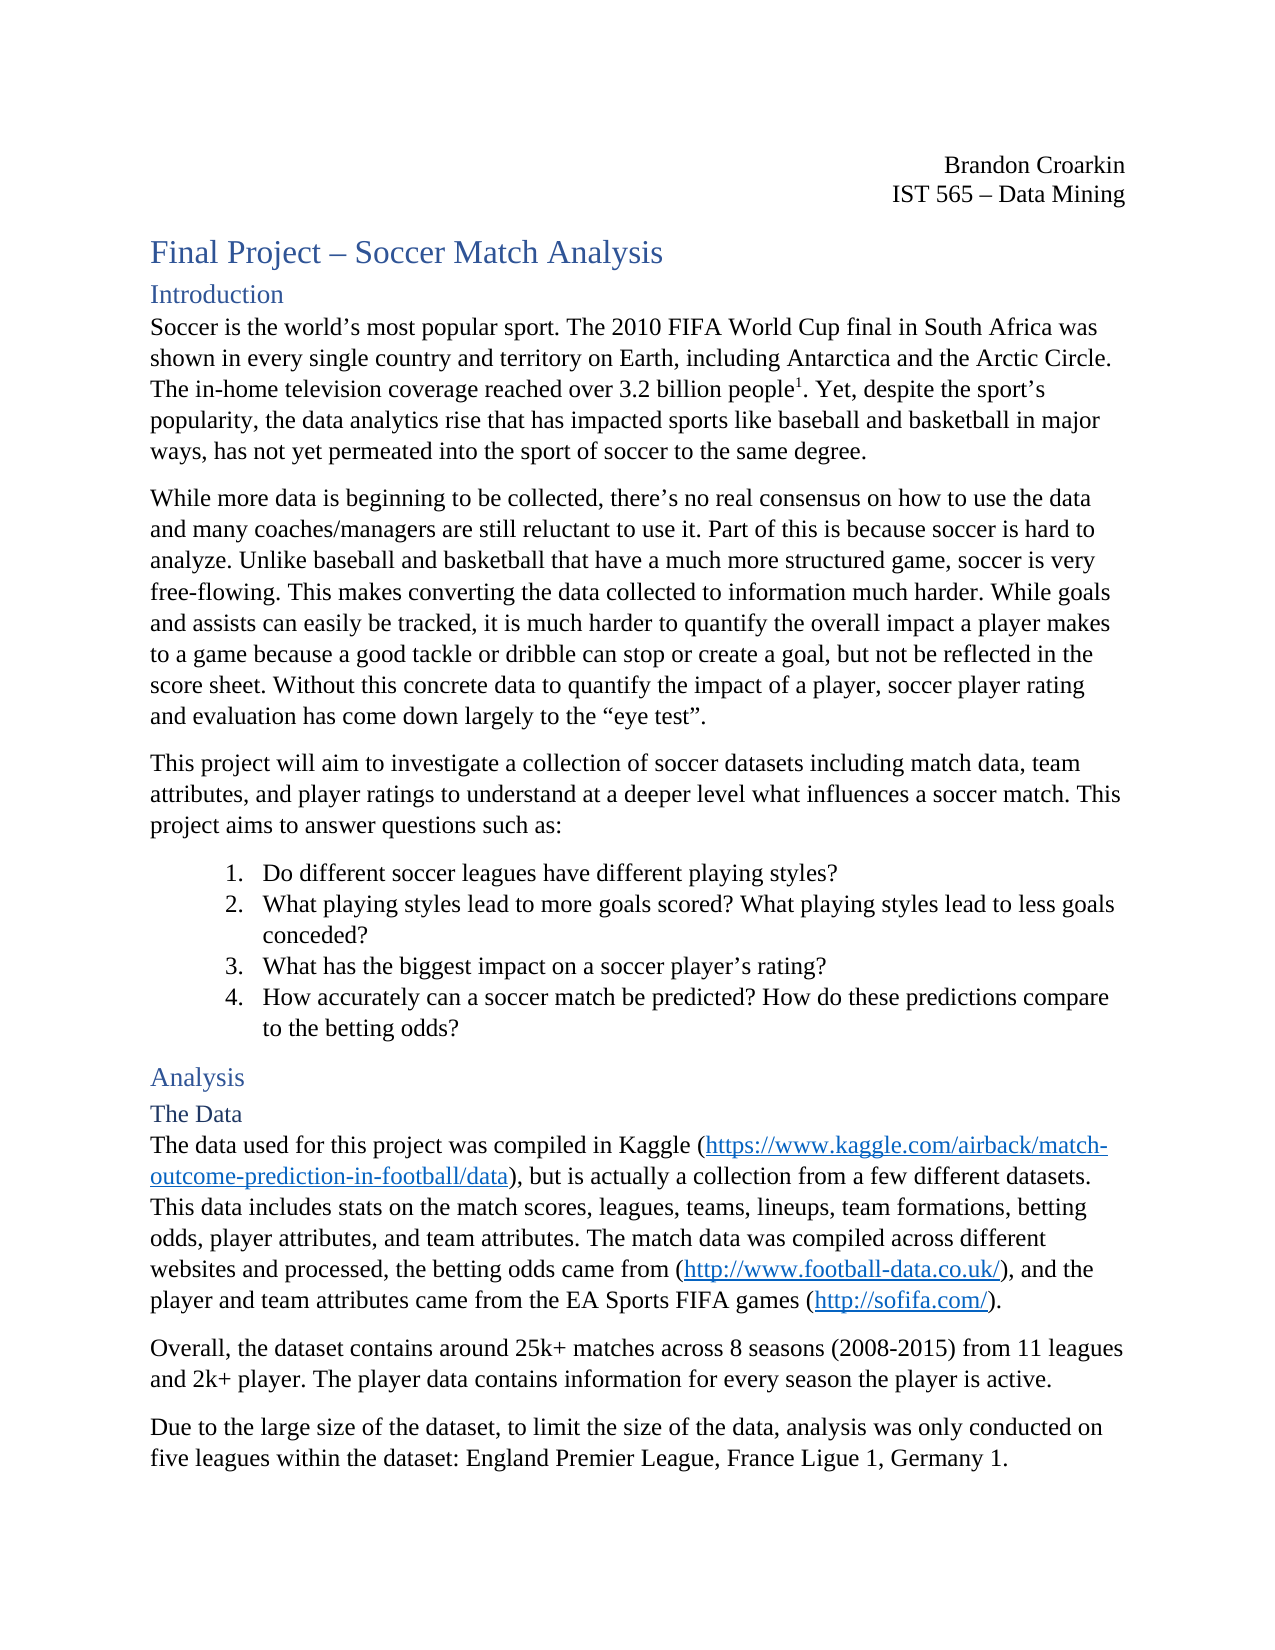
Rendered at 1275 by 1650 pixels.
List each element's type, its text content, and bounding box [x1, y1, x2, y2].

text Brandon Croarkin [150, 150, 1125, 179]
text While more data is beginning to be collected, there’s no real consensus on how to use the data and many coaches/managers are still reluctant to use it. Part of this is because soccer is hard to analyze. Unlike baseball and basketball that have a much more structured game, soccer is very free-flowing. This makes converting the data collected to information much harder. While goals and assists can easily be tracked, it is much harder to quantify the overall impact a player makes to a game because a good tackle or dribble can stop or create a goal, but not be reflected in the score sheet. Without this concrete data to quantify the impact of a player, soccer player rating and evaluation has come down largely to the “eye test”. [150, 483, 1125, 729]
list How accurately can a soccer match be predicted? How do these predictions compare to the betting odds? [225, 982, 1125, 1042]
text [150, 1412, 1125, 1471]
list Do different soccer leagues have different playing styles? [225, 858, 1125, 887]
subtitle Final Project – Soccer Match Analysis [150, 232, 1125, 271]
text Overall, the dataset contains around 25k+ matches across 8 seasons (2008-2015) from 11 leagues and 2k+ player. The player data contains information for every season the player is active. [150, 1333, 1125, 1393]
list What playing styles lead to more goals scored? What playing styles lead to less goals conceded? [225, 889, 1125, 949]
text Soccer is the world’s most popular sport. The 2010 FIFA World Cup final in South Africa was shown in every single country and territory on Earth, including Antarctica and the Arctic Circle. The in-home television coverage reached over 3.2 billion people1. Yet, despite the sport’s popularity, the data analytics rise that has impacted sports like baseball and basketball in major ways, has not yet permeated into the sport of soccer to the same degree. [150, 312, 1125, 464]
text This project will aim to investigate a collection of soccer datasets including match data, team attributes, and player ratings to understand at a deeper level what influences a soccer match. This project aims to answer questions such as: [150, 748, 1125, 839]
text IST 565 – Data Mining [150, 179, 1125, 207]
subtitle The Data [150, 1099, 1125, 1128]
list What has the biggest impact on a soccer player’s rating? [225, 951, 1125, 980]
text The data used for this project was compiled in Kaggle (https://www.kaggle.com/airback/match-outcome-prediction-in-football/data), but is actually a collection from a few different datasets. This data includes stats on the match scores, leagues, teams, lineups, team formations, betting odds, player attributes, and team attributes. The match data was compiled across different websites and processed, the betting odds came from (http://www.football-data.co.uk/), and the player and team attributes came from the EA Sports FIFA games (http://sofifa.com/). [150, 1130, 1125, 1314]
subtitle Introduction [150, 278, 1125, 309]
subtitle Analysis [150, 1061, 1125, 1092]
